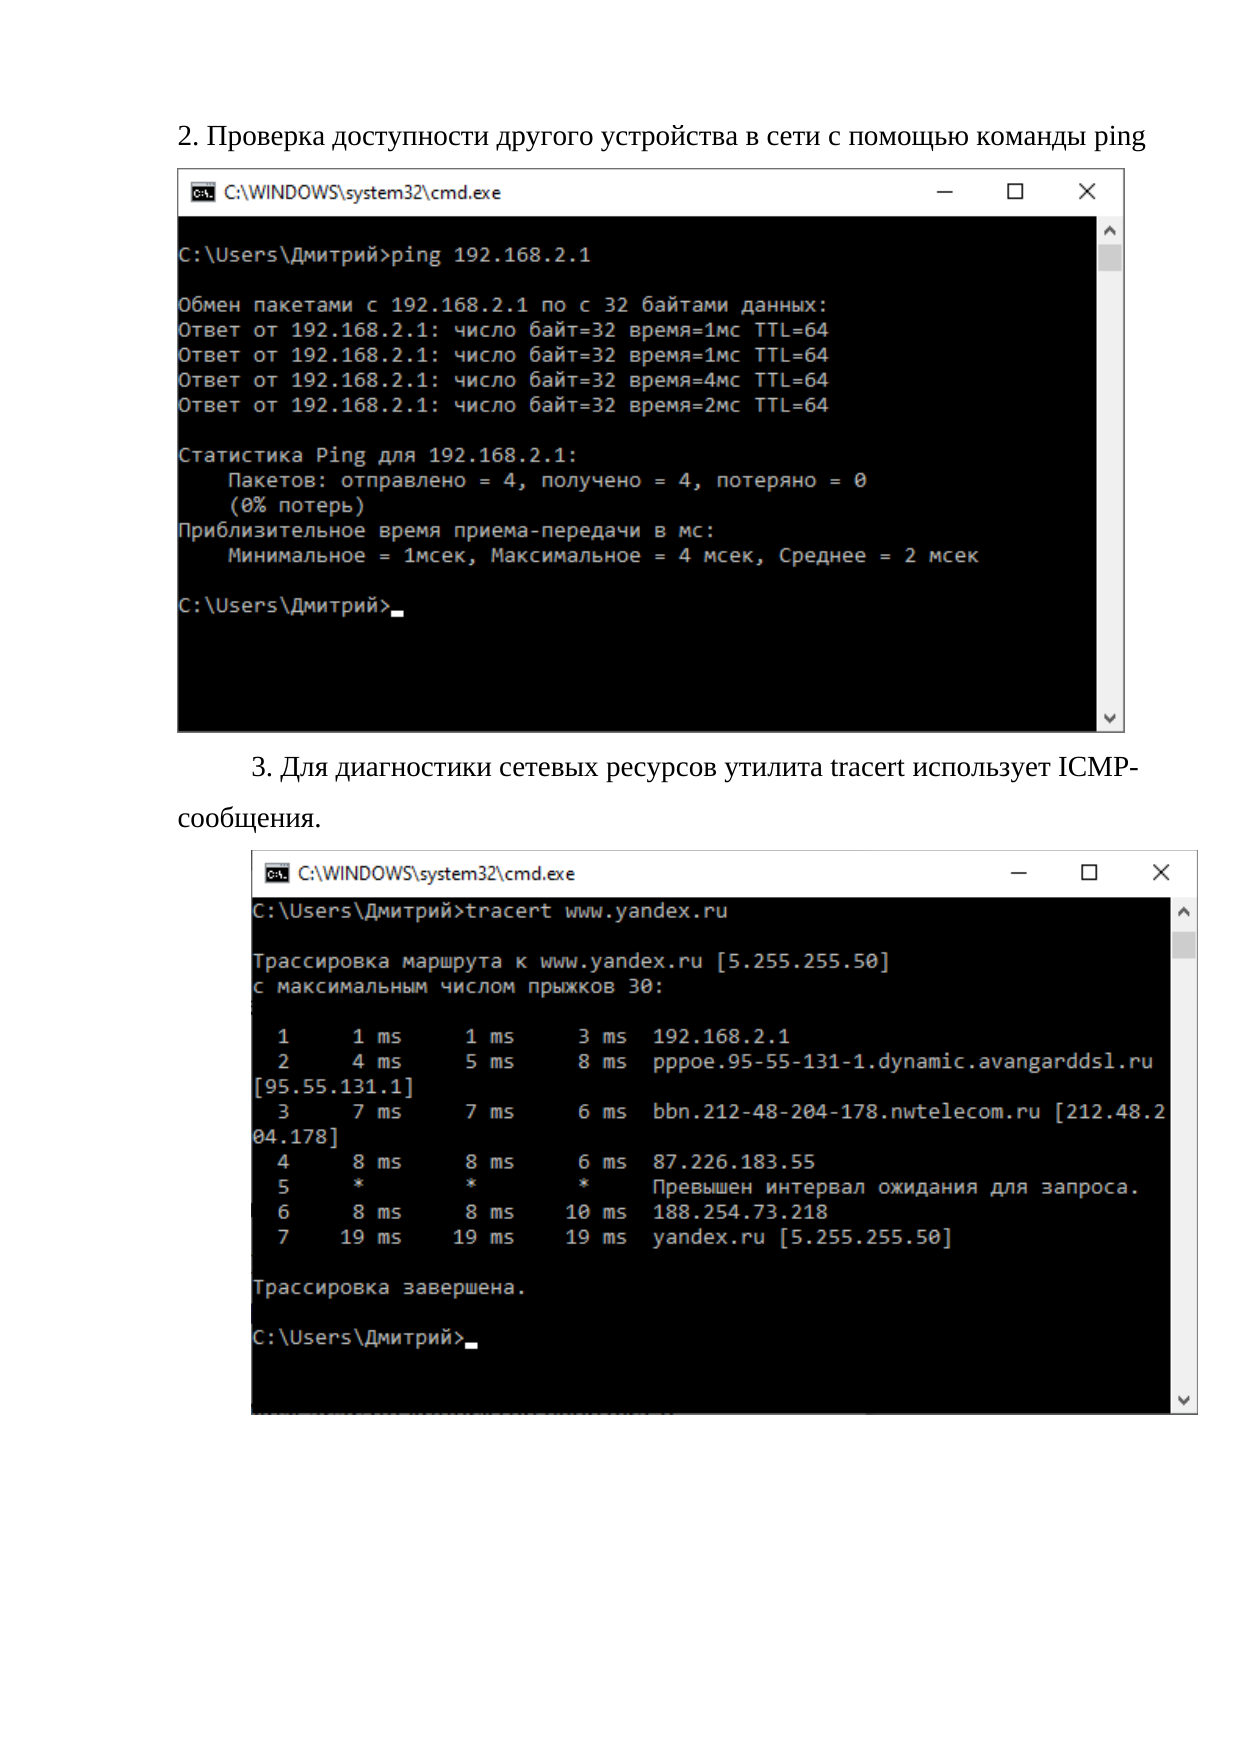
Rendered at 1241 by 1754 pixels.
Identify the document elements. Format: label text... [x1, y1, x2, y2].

text 3. Для диагностики сетевых ресурсов утилита tracert использует ICMP-сообщения. [177, 749, 1152, 833]
picture [177, 168, 1125, 733]
picture [251, 850, 1198, 1415]
